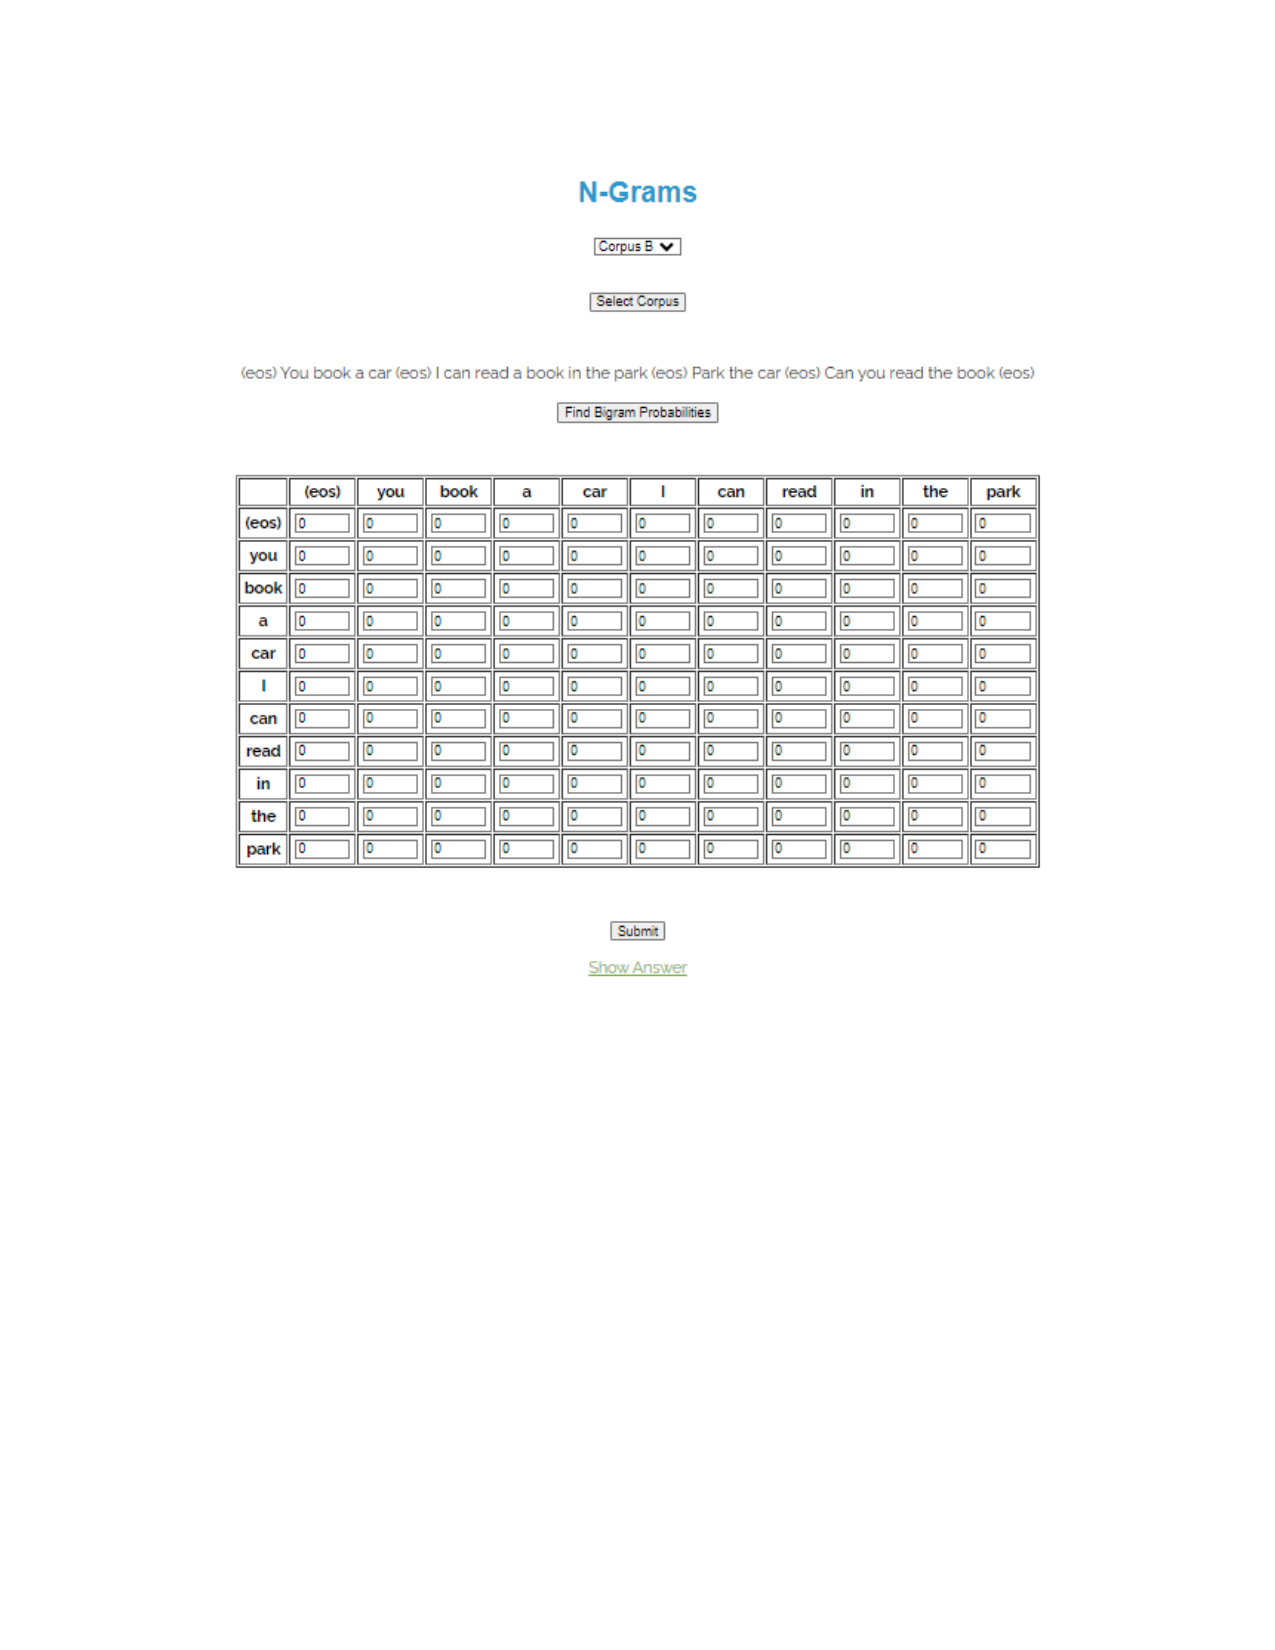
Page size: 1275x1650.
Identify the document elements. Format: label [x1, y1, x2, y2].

picture [150, 150, 1125, 1046]
